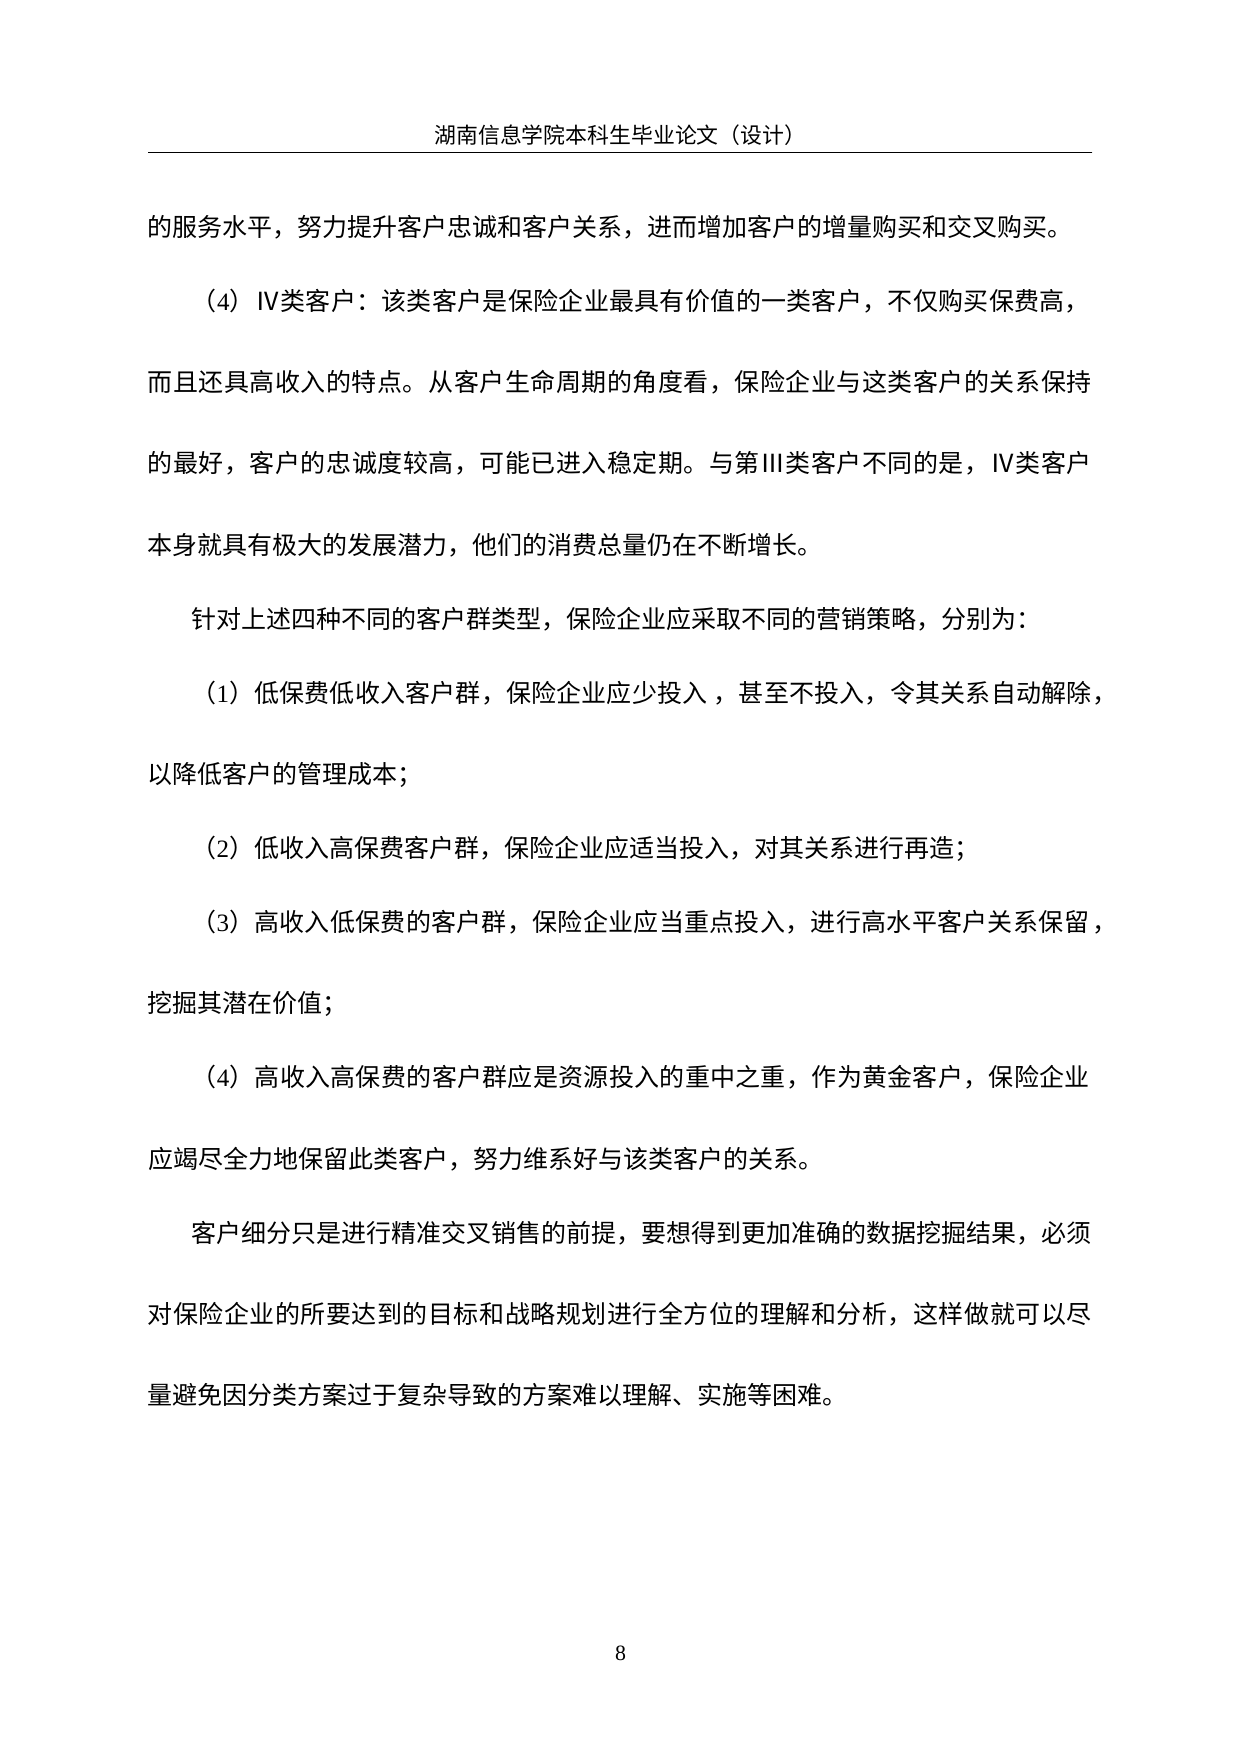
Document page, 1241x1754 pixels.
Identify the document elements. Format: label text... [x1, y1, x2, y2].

list 低收入高保费客户群，保险企业应适当投入，对其关系进行再造； [148, 814, 1092, 879]
text （4）Ⅳ类客户：该类客户是保险企业最具有价值的一类客户，不仅购买保费高，而且还具高收入的特点。从客户生命周期的角度看，保险企业与这类客户的关系保持的最好，客户的忠诚度较高，可能已进入稳定期。与第Ⅲ类客户不同的是，Ⅳ类客户本身就具有极大的发展潜力，他们的消费总量仍在不断增长。 [148, 267, 1092, 576]
text 针对上述四种不同的客户群类型，保险企业应采取不同的营销策略，分别为： [148, 585, 1092, 650]
list （4）高收入高保费的客户群应是资源投入的重中之重，作为黄金客户，保险企业应竭尽全力地保留此类客户，努力维系好与该类客户的关系。 [148, 1043, 1092, 1190]
list 低保费低收入客户群，保险企业应少投入 ，甚至不投入，令其关系自动解除，以降低客户的管理成本； [148, 659, 1092, 805]
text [148, 193, 1092, 258]
list 高收入低保费的客户群，保险企业应当重点投入，进行高水平客户关系保留，挖掘其潜在价值； [148, 888, 1092, 1034]
text 客户细分只是进行精准交叉销售的前提，要想得到更加准确的数据挖掘结果，必须对保险企业的所要达到的目标和战略规划进行全方位的理解和分析，这样做就可以尽量避免因分类方案过于复杂导致的方案难以理解、实施等困难。 [148, 1199, 1092, 1426]
